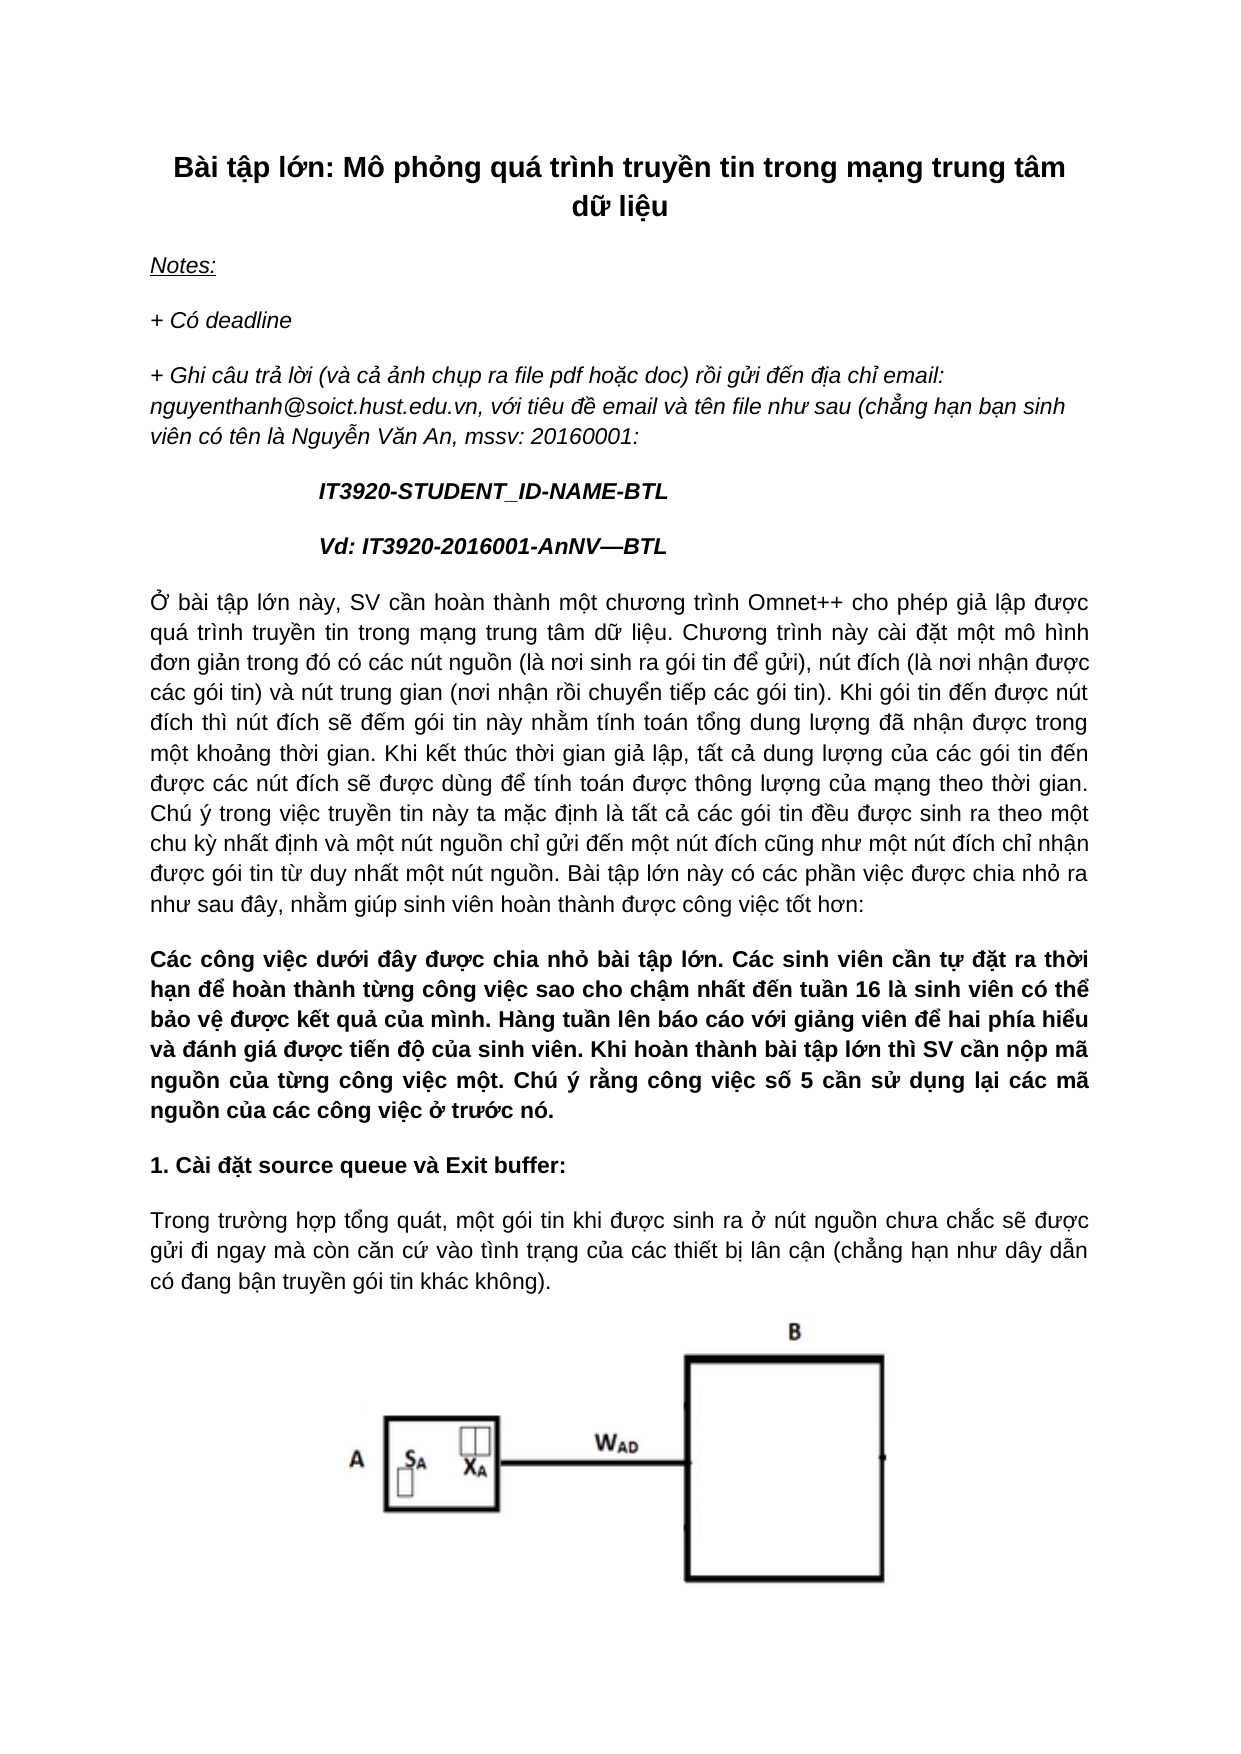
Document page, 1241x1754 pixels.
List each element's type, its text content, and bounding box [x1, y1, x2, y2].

text + Có deadline [150, 307, 1090, 334]
text Các công việc dưới đây được chia nhỏ bài tập lớn. Các sinh viên cần tự đặt ra thời hạn để hoàn thành từng công việc sao cho chậm nhất đến tuần 16 là sinh viên có thể bảo vệ được kết quả của mình. Hàng tuần lên báo cáo với giảng viên để hai phía hiểu và đánh giá được tiến độ của sinh viên. Khi hoàn thành bài tập lớn thì SV cần nộp mã nguồn của từng công việc một. Chú ý rằng công việc số 5 cần sử dụng lại các mã nguồn của các công việc ở trước nó. [150, 946, 1090, 1123]
text Vd: IT3920-2016001-AnNV—BTL [150, 533, 1090, 560]
text + Ghi câu trả lời (và cả ảnh chụp ra file pdf hoặc doc) rồi gửi đến địa chỉ email: nguyenthanh@soict.hust.edu.vn, với tiêu đề email và tên file như sau (chẳng hạn bạn sinh viên có tên là Nguyễn Văn An, mssv: 20160001: [150, 362, 1090, 449]
text Notes: [150, 252, 1090, 278]
text 1. Cài đặt source queue và Exit buffer: [150, 1152, 1090, 1178]
text Trong trường hợp tổng quát, một gói tin khi được sinh ra ở nút nguồn chưa chắc sẽ được gửi đi ngay mà còn căn cứ vào tình trạng của các thiết bị lân cận (chẳng hạn như dây dẫn có đang bận truyền gói tin khác không). [150, 1207, 1090, 1294]
text Bài tập lớn: Mô phỏng quá trình truyền tin trong mạng trung tâm dữ liệu [150, 150, 1090, 222]
text IT3920-STUDENT_ID-NAME-BTL [150, 478, 1090, 504]
text Ở bài tập lớn này, SV cần hoàn thành một chương trình Omnet++ cho phép giả lập được quá trình truyền tin trong mạng trung tâm dữ liệu. Chương trình này cài đặt một mô hình đơn giản trong đó có các nút nguồn (là nơi sinh ra gói tin để gửi), nút đích (là nơi nhận được các gói tin) và nút trung gian (nơi nhận rồi chuyển tiếp các gói tin). Khi gói tin đến được nút đích thì nút đích sẽ đếm gói tin này nhằm tính toán tổng dung lượng đã nhận được trong một khoảng thời gian. Khi kết thúc thời gian giả lập, tất cả dung lượng của các gói tin đến được các nút đích sẽ được dùng để tính toán được thông lượng của mạng theo thời gian. Chú ý trong việc truyền tin này ta mặc định là tất cả các gói tin đều được sinh ra theo một chu kỳ nhất định và một nút nguồn chỉ gửi đến một nút đích cũng như một nút đích chỉ nhận được gói tin từ duy nhất một nút nguồn. Bài tập lớn này có các phần việc được chia nhỏ ra như sau đây, nhằm giúp sinh viên hoàn thành được công việc tốt hơn: [150, 588, 1090, 917]
picture [343, 1322, 897, 1589]
